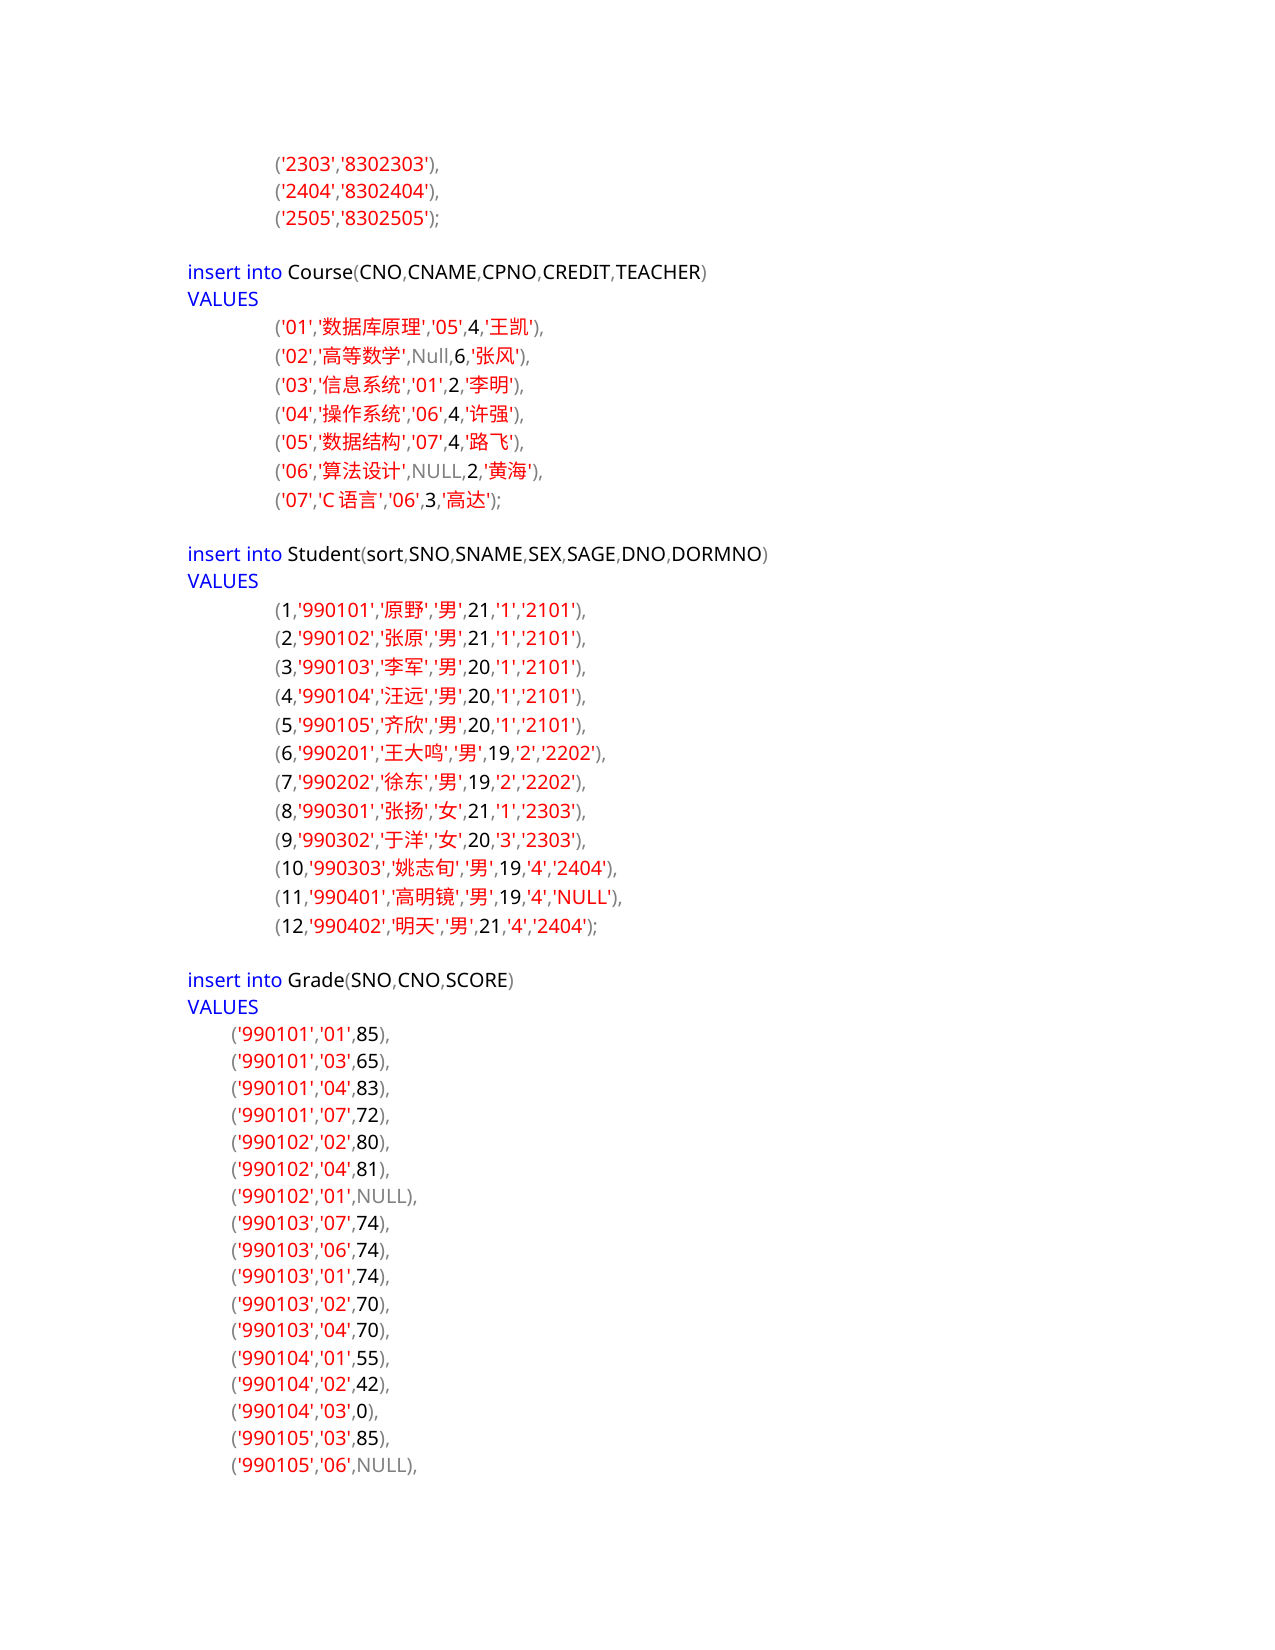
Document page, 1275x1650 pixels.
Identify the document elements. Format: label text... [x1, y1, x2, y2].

text (11,'990401','高明镜','男',19,'4','NULL'), [187, 882, 1087, 910]
text (3,'990103','李军','男',20,'1','2101'), [187, 652, 1087, 680]
text (10,'990303','姚志旬','男',19,'4','2404'), [187, 853, 1087, 882]
text VALUES [187, 567, 1087, 594]
text (5,'990105','齐欣','男',20,'1','2101'), [187, 709, 1087, 738]
text VALUES [187, 993, 1087, 1020]
text ('03','信息系统','01',2,'李明'), [187, 369, 1087, 398]
text ('990102','02',80), [187, 1128, 1087, 1155]
text ('990104','03',0), [187, 1398, 1087, 1425]
text ('06','算法设计',NULL,2,'黄海'), [187, 456, 1087, 484]
text ('990101','07',72), [187, 1101, 1087, 1128]
text ('2303','8302303'), [187, 150, 1087, 177]
text ('990101','01',85), [187, 1020, 1087, 1047]
text (2,'990102','张原','男',21,'1','2101'), [187, 623, 1087, 652]
text ('2505','8302505'); [187, 204, 1087, 231]
text (7,'990202','徐东','男',19,'2','2202'), [187, 767, 1087, 795]
text ('990103','07',74), [187, 1209, 1087, 1236]
text ('2404','8302404'), [187, 177, 1087, 204]
text ('05','数据结构','07',4,'路飞'), [187, 427, 1087, 456]
text ('990103','01',74), [187, 1263, 1087, 1290]
text VALUES [187, 285, 1087, 312]
text ('990101','04',83), [187, 1074, 1087, 1101]
text ('07','C语言','06',3,'高达'); [187, 484, 1087, 513]
text (1,'990101','原野','男',21,'1','2101'), [187, 594, 1087, 623]
text (12,'990402','明天','男',21,'4','2404'); [187, 910, 1087, 939]
text insert into Course(CNO,CNAME,CPNO,CREDIT,TEACHER) [187, 258, 1087, 285]
text ('990102','01',NULL), [187, 1182, 1087, 1209]
text ('990101','03',65), [187, 1047, 1087, 1074]
text insert into Grade(SNO,CNO,SCORE) [187, 966, 1087, 993]
text insert into Student(sort,SNO,SNAME,SEX,SAGE,DNO,DORMNO) [187, 540, 1087, 567]
text (6,'990201','王大鸣','男',19,'2','2202'), [187, 738, 1087, 767]
text (9,'990302','于洋','女',20,'3','2303'), [187, 824, 1087, 853]
text ('02','高等数学',Null,6,'张风'), [187, 341, 1087, 369]
text ('01','数据库原理','05',4,'王凯'), [187, 312, 1087, 341]
text ('990105','06',NULL), [187, 1452, 1087, 1479]
text ('990103','04',70), [187, 1317, 1087, 1344]
text ('990105','03',85), [187, 1425, 1087, 1452]
text (4,'990104','汪远','男',20,'1','2101'), [187, 680, 1087, 709]
text ('990102','04',81), [187, 1155, 1087, 1182]
text ('04','操作系统','06',4,'许强'), [187, 398, 1087, 427]
text (8,'990301','张扬','女',21,'1','2303'), [187, 795, 1087, 824]
text ('990104','02',42), [187, 1371, 1087, 1398]
text ('990103','02',70), [187, 1290, 1087, 1317]
text ('990103','06',74), [187, 1236, 1087, 1263]
text ('990104','01',55), [187, 1344, 1087, 1371]
